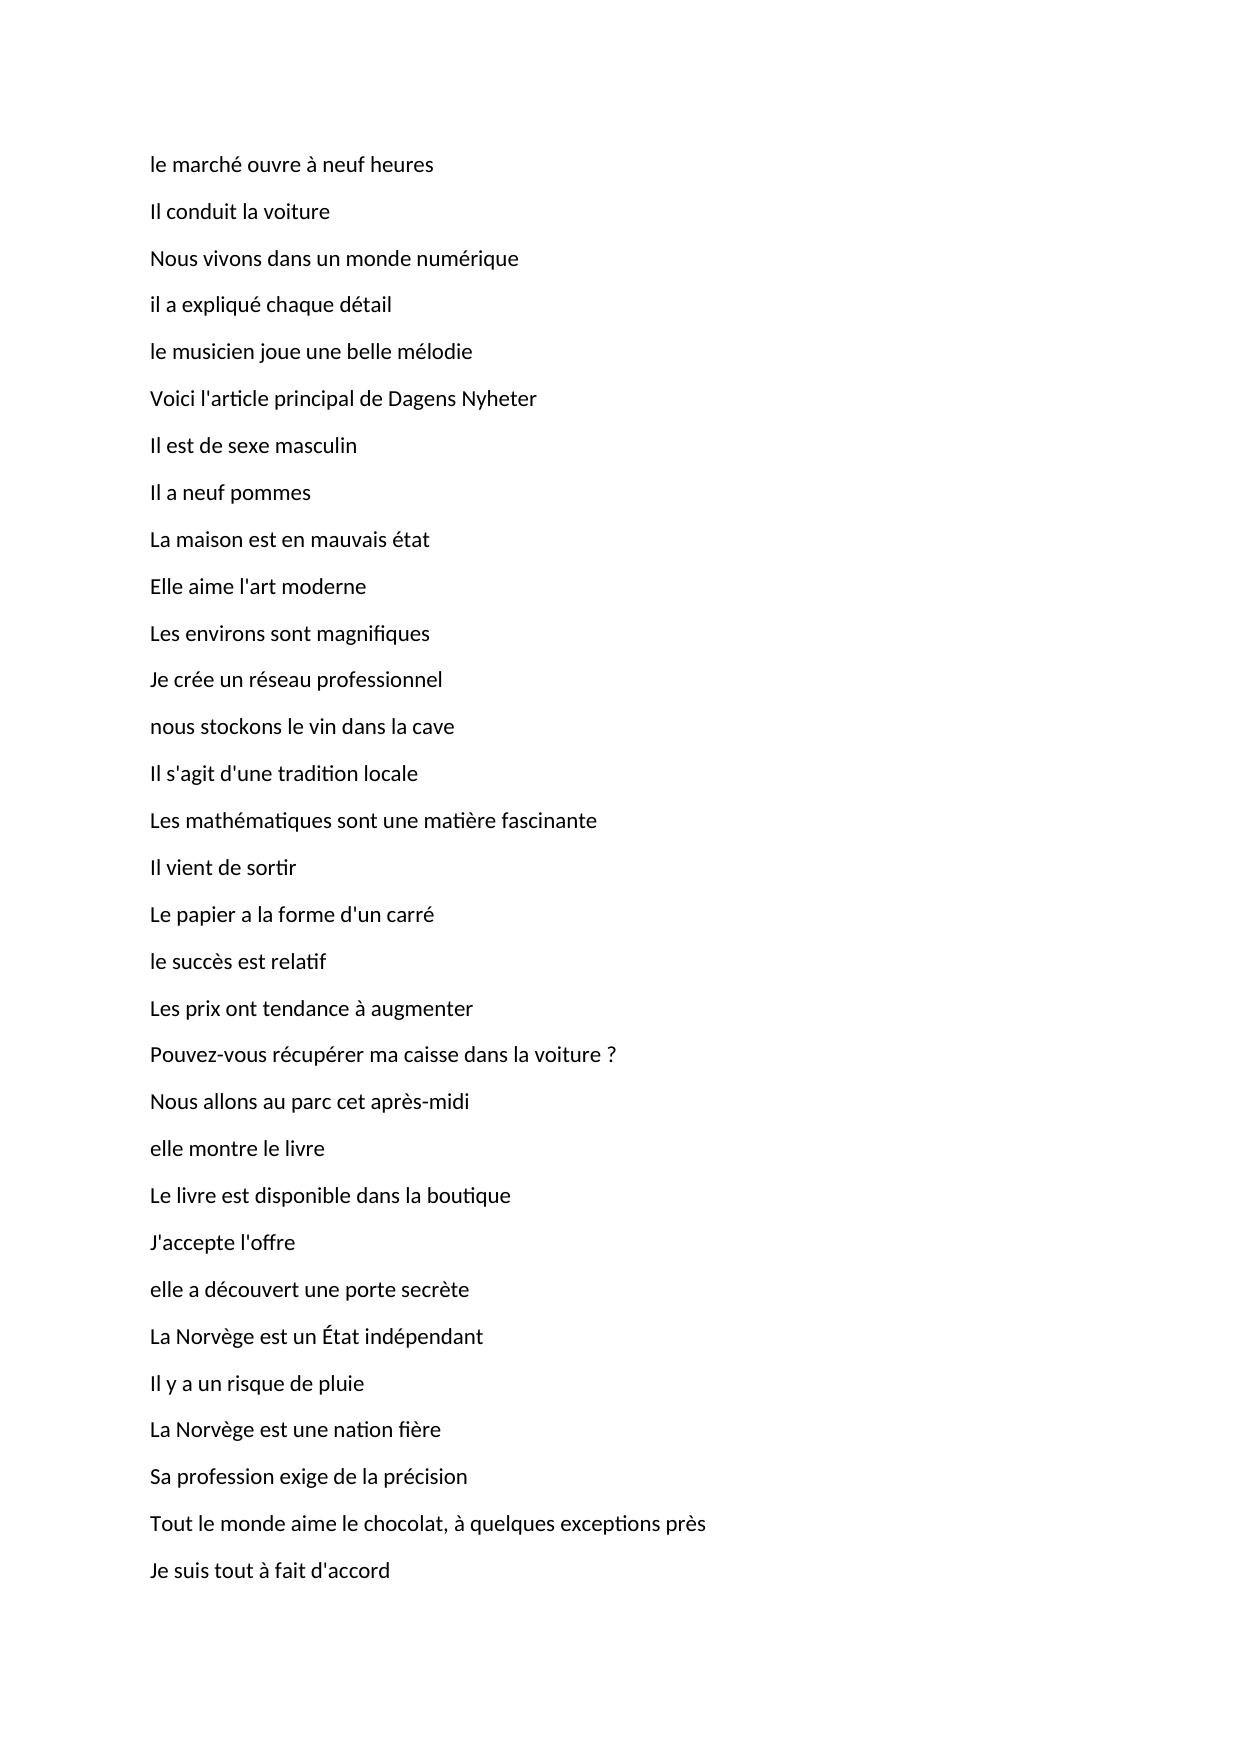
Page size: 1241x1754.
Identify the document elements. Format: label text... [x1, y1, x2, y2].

text Nous allons au parc cet après-midi [150, 1087, 1090, 1116]
text Il conduit la voiture [150, 197, 1090, 225]
text Il est de sexe masculin [150, 431, 1090, 459]
text Pouvez-vous récupérer ma caisse dans la voiture ? [150, 1041, 1090, 1069]
text Il s'agit d'une tradition locale [150, 759, 1090, 787]
text Elle aime l'art moderne [150, 572, 1090, 600]
text Les mathématiques sont une matière fascinante [150, 806, 1090, 834]
text Il y a un risque de pluie [150, 1369, 1090, 1397]
text Tout le monde aime le chocolat, à quelques exceptions près [150, 1509, 1090, 1537]
text il a expliqué chaque détail [150, 291, 1090, 319]
text elle a découvert une porte secrète [150, 1275, 1090, 1303]
text La Norvège est un État indépendant [150, 1322, 1090, 1350]
text Il a neuf pommes [150, 478, 1090, 506]
text elle montre le livre [150, 1134, 1090, 1162]
text Les prix ont tendance à augmenter [150, 994, 1090, 1022]
text La maison est en mauvais état [150, 525, 1090, 553]
text Sa profession exige de la précision [150, 1462, 1090, 1491]
text Le papier a la forme d'un carré [150, 900, 1090, 928]
text Il vient de sortir [150, 853, 1090, 881]
text La Norvège est une nation fière [150, 1416, 1090, 1444]
text Nous vivons dans un monde numérique [150, 244, 1090, 272]
text J'accepte l'offre [150, 1228, 1090, 1256]
text le marché ouvre à neuf heures [150, 150, 1090, 178]
text Le livre est disponible dans la boutique [150, 1181, 1090, 1209]
text Je crée un réseau professionnel [150, 666, 1090, 694]
text Voici l'article principal de Dagens Nyheter [150, 384, 1090, 412]
text le succès est relatif [150, 947, 1090, 975]
text nous stockons le vin dans la cave [150, 712, 1090, 741]
text Les environs sont magnifiques [150, 619, 1090, 647]
text le musicien joue une belle mélodie [150, 337, 1090, 366]
text Je suis tout à fait d'accord [150, 1556, 1090, 1584]
